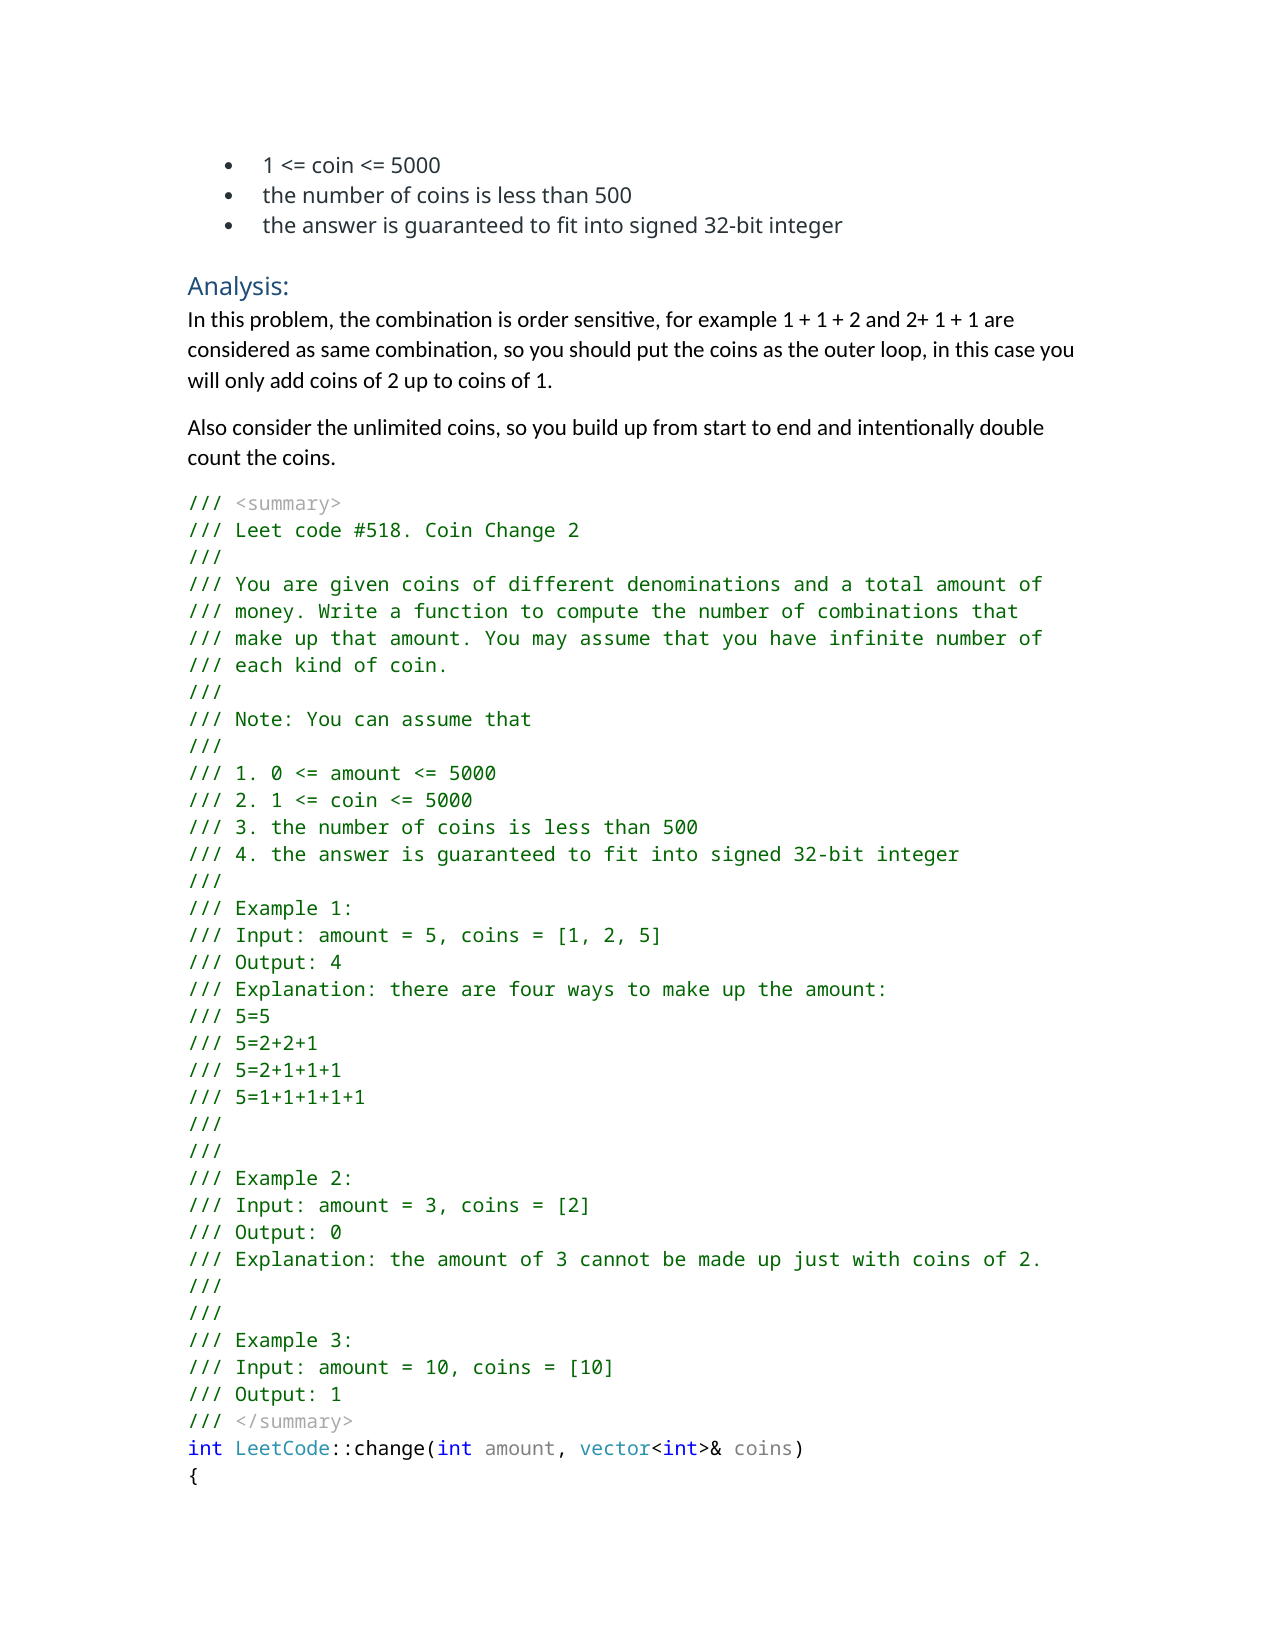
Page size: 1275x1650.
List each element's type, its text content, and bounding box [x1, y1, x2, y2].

text /// 1. 0 <= amount <= 5000 [187, 759, 1087, 786]
text /// 5=1+1+1+1+1 [187, 1083, 1087, 1110]
text /// [187, 678, 1087, 706]
text /// 2. 1 <= coin <= 5000 [187, 786, 1087, 813]
text /// Explanation: there are four ways to make up the amount: [187, 975, 1087, 1002]
text In this problem, the combination is order sensitive, for example 1 + 1 + 2 and 2+ 1 + 1 are considered as same combination, so you should put the coins as the outer loop, in this case you will only add coins of 2 up to coins of 1. [187, 305, 1087, 394]
text /// Output: 4 [187, 948, 1087, 975]
list 1 <= coin <= 5000 [225, 150, 1087, 180]
text /// Example 3: [187, 1326, 1087, 1353]
text /// Example 1: [187, 894, 1087, 921]
text /// Input: amount = 5, coins = [1, 2, 5] [187, 921, 1087, 948]
text /// Output: 0 [187, 1218, 1087, 1245]
text /// make up that amount. You may assume that you have infinite number of [187, 624, 1087, 652]
text /// Explanation: the amount of 3 cannot be made up just with coins of 2. [187, 1245, 1087, 1272]
text /// [187, 867, 1087, 894]
text /// 5=2+2+1 [187, 1029, 1087, 1056]
text int LeetCode::change(int amount, vector<int>& coins) [187, 1434, 1087, 1461]
text /// [187, 1110, 1087, 1137]
text /// Output: 1 [187, 1380, 1087, 1407]
text /// [187, 1137, 1087, 1164]
text /// 4. the answer is guaranteed to fit into signed 32-bit integer [187, 840, 1087, 867]
list the answer is guaranteed to fit into signed 32-bit integer [225, 209, 1087, 239]
text Also consider the unlimited coins, so you build up from start to end and intentionally double count the coins. [187, 413, 1087, 471]
text /// [187, 1299, 1087, 1326]
text /// Example 2: [187, 1164, 1087, 1191]
text /// each kind of coin. [187, 652, 1087, 678]
text /// Note: You can assume that [187, 706, 1087, 732]
list the number of coins is less than 500 [225, 180, 1087, 209]
text /// <summary> [187, 490, 1087, 517]
text /// 5=5 [187, 1002, 1087, 1029]
text /// [187, 544, 1087, 571]
text /// </summary> [187, 1407, 1087, 1434]
text /// [187, 1272, 1087, 1299]
text { [187, 1461, 1087, 1488]
text /// Input: amount = 10, coins = [10] [187, 1353, 1087, 1380]
text /// You are given coins of different denominations and a total amount of [187, 571, 1087, 598]
text /// 3. the number of coins is less than 500 [187, 813, 1087, 840]
text /// Leet code #518. Coin Change 2 [187, 517, 1087, 544]
text /// money. Write a function to compute the number of combinations that [187, 598, 1087, 624]
text /// Input: amount = 3, coins = [2] [187, 1191, 1087, 1218]
text /// 5=2+1+1+1 [187, 1056, 1087, 1083]
text /// [187, 732, 1087, 759]
subtitle Analysis: [187, 268, 1087, 303]
